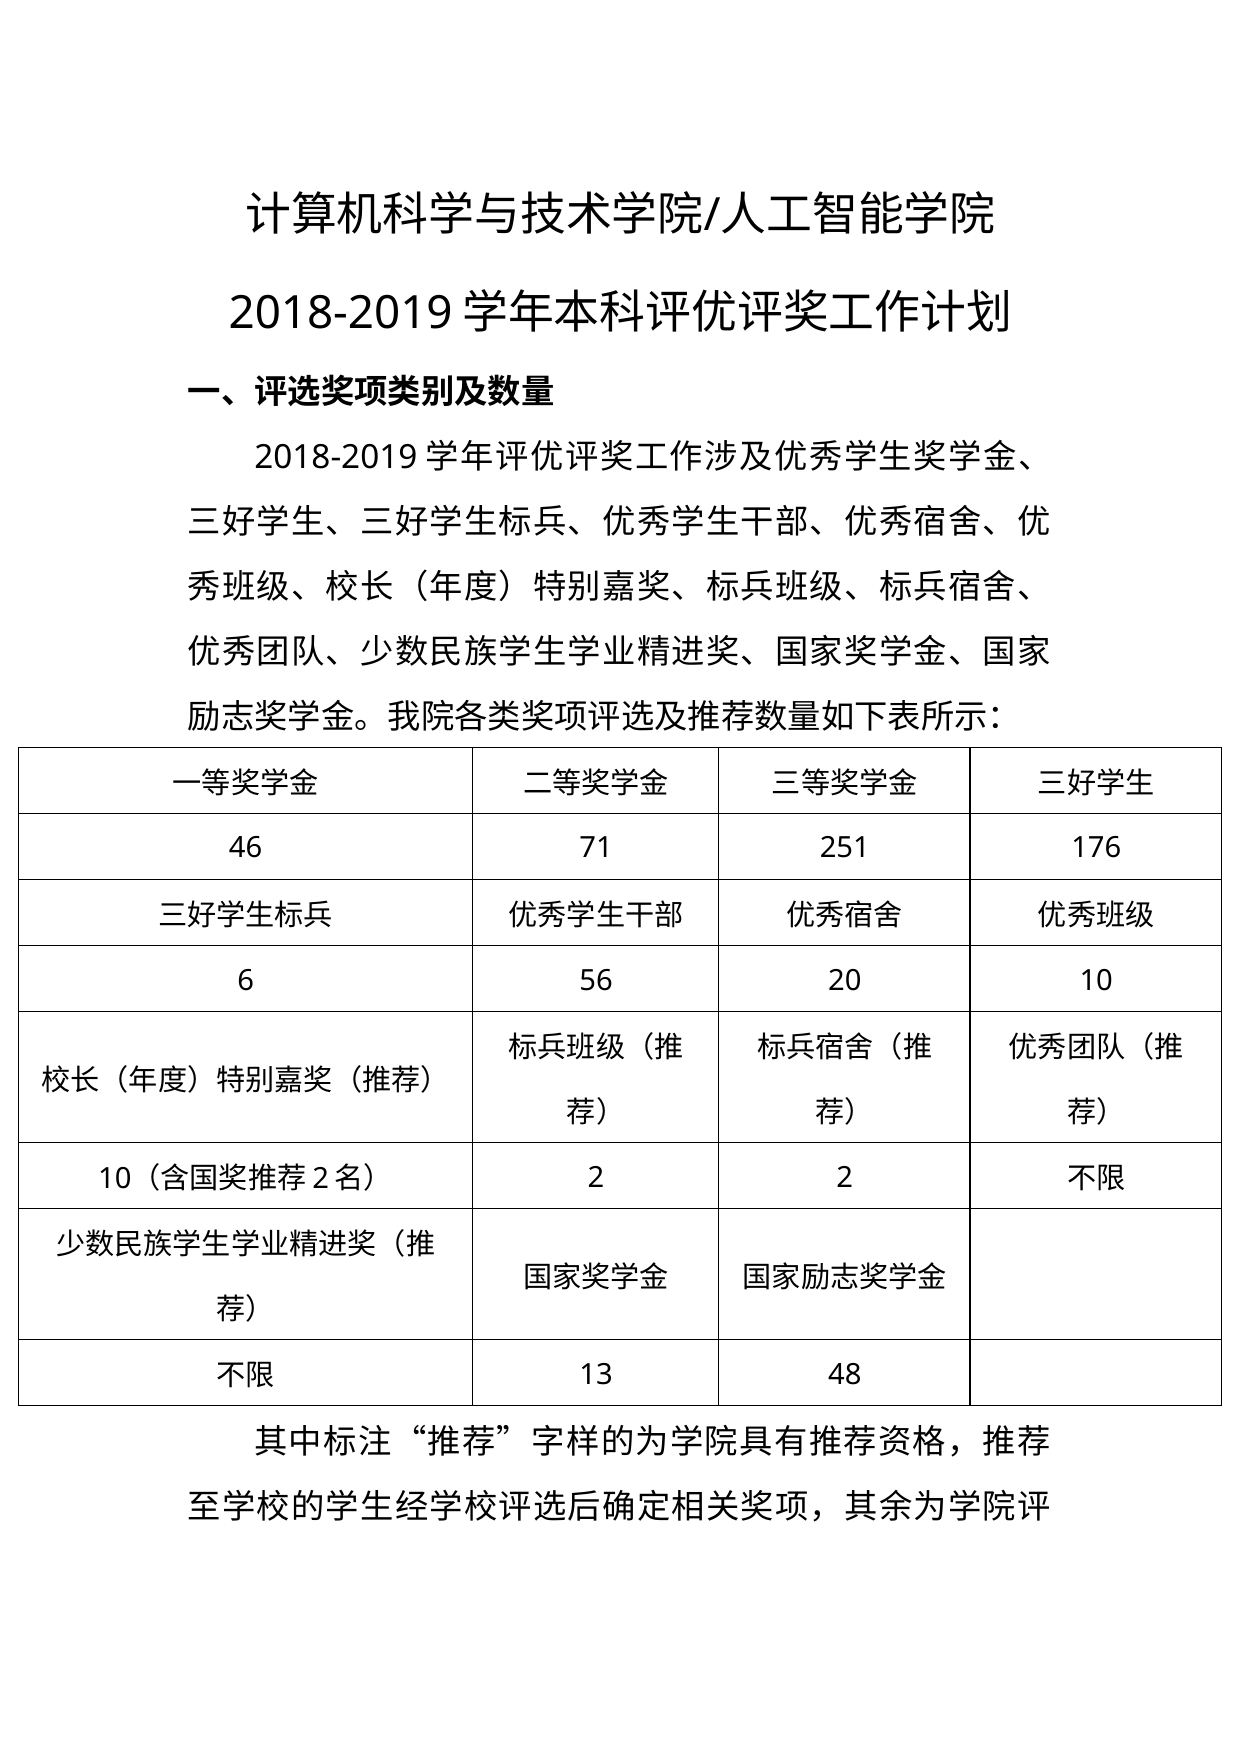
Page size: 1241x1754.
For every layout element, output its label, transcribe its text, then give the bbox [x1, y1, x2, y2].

table_cell 不限 [19, 1340, 472, 1405]
table_header 二等奖学金 [473, 748, 718, 813]
table_cell [971, 1209, 1221, 1339]
table_cell [971, 1340, 1221, 1405]
text 一、评选奖项类别及数量 [187, 357, 1053, 422]
table_header 一等奖学金 [19, 748, 472, 813]
table_cell 优秀学生干部 [473, 880, 718, 945]
table_cell 少数民族学生学业精进奖（推荐） [19, 1209, 472, 1339]
table_cell 优秀宿舍 [719, 880, 969, 945]
table_cell 6 [19, 946, 472, 1011]
table_cell 46 [19, 814, 472, 879]
table_cell 2 [473, 1143, 718, 1208]
table_cell 13 [473, 1340, 718, 1405]
text 计算机科学与技术学院/人工智能学院 [187, 162, 1053, 259]
table_cell 10（含国奖推荐2名） [19, 1143, 472, 1208]
table_cell 国家励志奖学金 [719, 1209, 969, 1339]
table_cell 48 [719, 1340, 969, 1405]
table_cell 校长（年度）特别嘉奖（推荐） [19, 1012, 472, 1142]
table_cell 不限 [971, 1143, 1221, 1208]
table_cell 标兵宿舍（推荐） [719, 1012, 969, 1142]
table_cell 2 [719, 1143, 969, 1208]
table_cell 56 [473, 946, 718, 1011]
table_cell 优秀团队（推荐） [971, 1012, 1221, 1142]
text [187, 1406, 1053, 1536]
table_header 三等奖学金 [719, 748, 969, 813]
text 2018-2019学年本科评优评奖工作计划 [187, 259, 1053, 357]
table_cell 251 [719, 814, 969, 879]
table_cell 10 [971, 946, 1221, 1011]
table_cell 71 [473, 814, 718, 879]
text 2018-2019学年评优评奖工作涉及优秀学生奖学金、三好学生、三好学生标兵、优秀学生干部、优秀宿舍、优秀班级、校长（年度）特别嘉奖、标兵班级、标兵宿舍、优秀团队、少数民族学生学业精进奖、国家奖学金、国家励志奖学金。我院各类奖项评选及推荐数量如下表所示： [187, 422, 1053, 747]
table_header 三好学生 [971, 748, 1221, 813]
table_cell 176 [971, 814, 1221, 879]
table_cell 20 [719, 946, 969, 1011]
table_cell 优秀班级 [971, 880, 1221, 945]
table_cell 国家奖学金 [473, 1209, 718, 1339]
table_cell 标兵班级（推荐） [473, 1012, 718, 1142]
table_cell 三好学生标兵 [19, 880, 472, 945]
